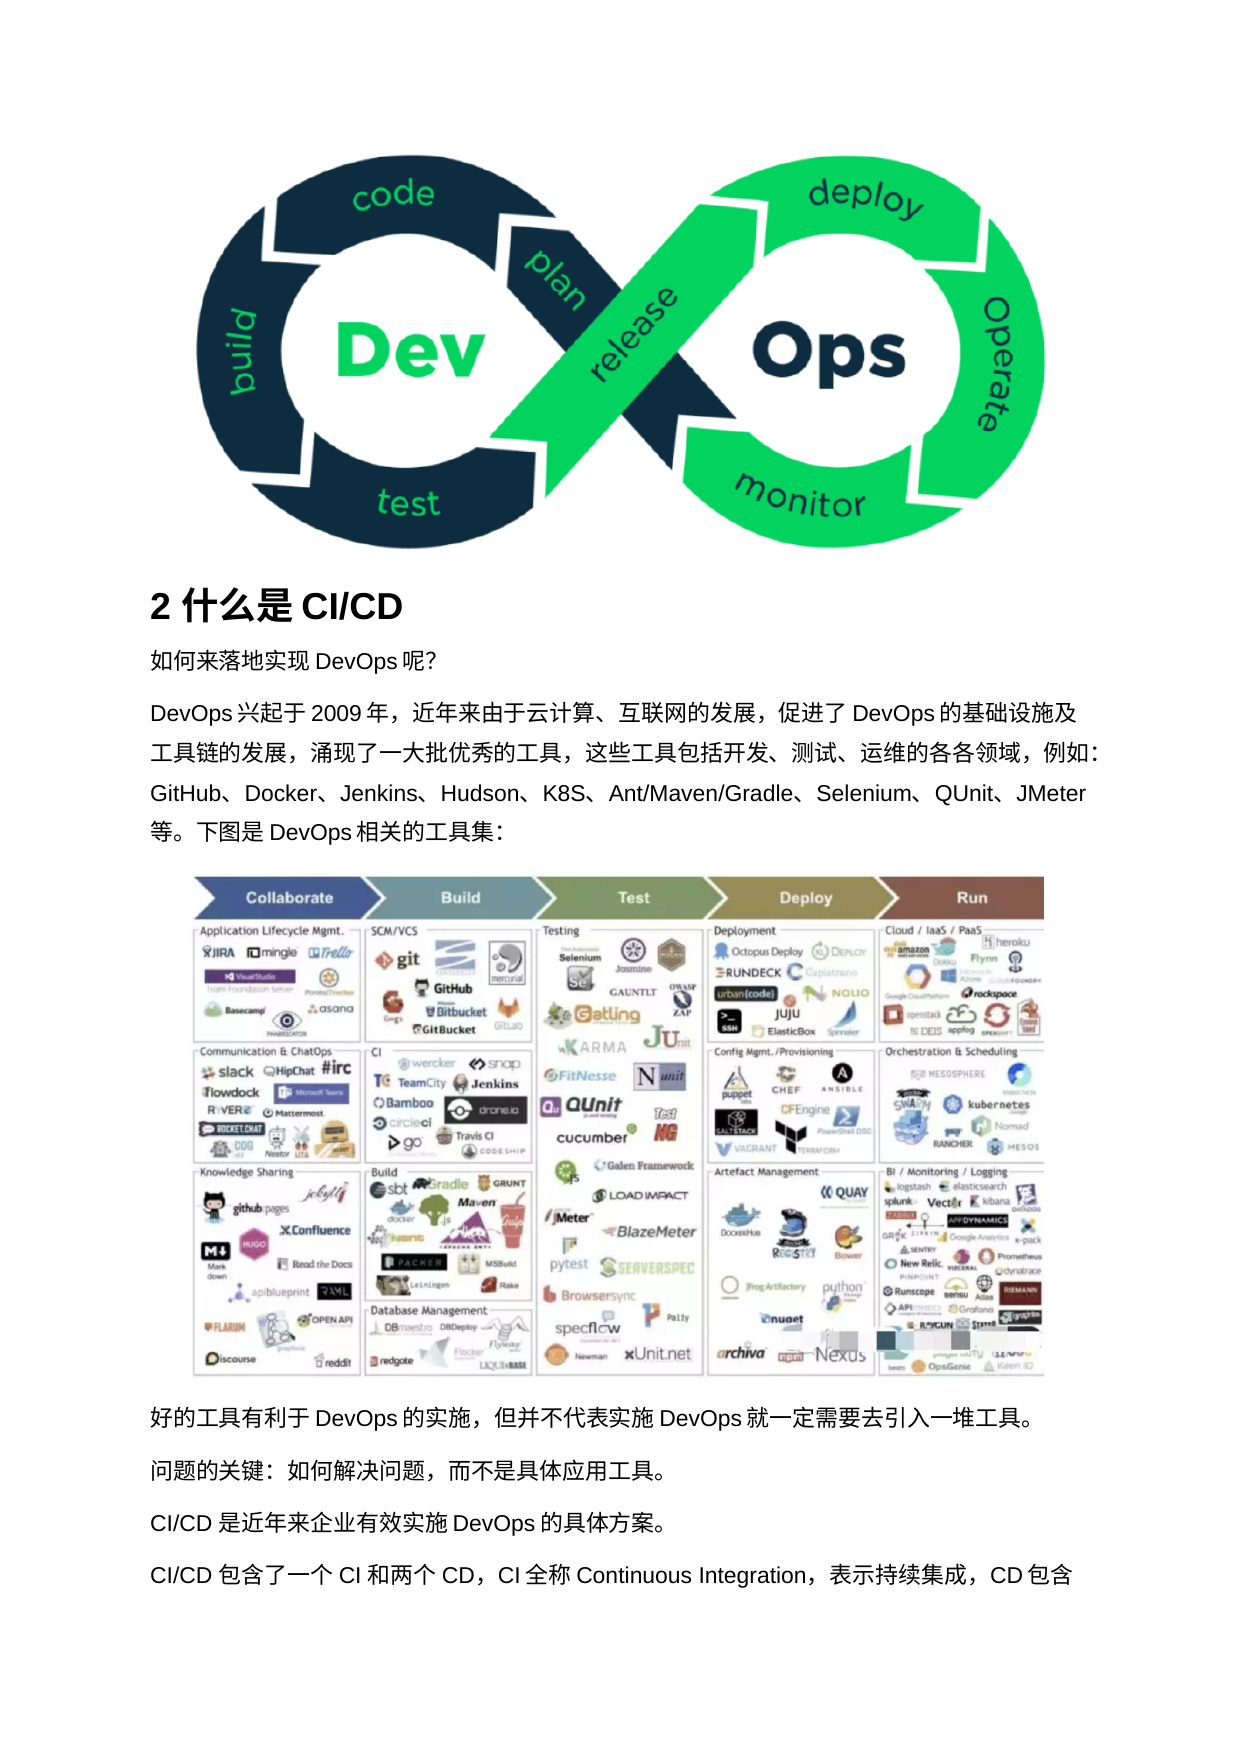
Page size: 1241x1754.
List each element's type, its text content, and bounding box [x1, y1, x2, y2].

text DevOps兴起于2009年，近年来由于云计算、互联网的发展，促进了DevOps的基础设施及工具链的发展，涌现了一大批优秀的工具，这些工具包括开发、测试、运维的各各领域，例如：GitHub、Docker、Jenkins、Hudson、K8S、Ant/Maven/Gradle、Selenium、QUnit、JMeter等。下图是DevOps相关的工具集： [150, 695, 1090, 847]
text 好的工具有利于DevOps的实施，但并不代表实施DevOps就一定需要去引入一堆工具。 [150, 1400, 1090, 1433]
text 如何来落地实现DevOps呢？ [150, 643, 1090, 676]
picture [188, 150, 1052, 558]
text 问题的关键：如何解决问题，而不是具体应用工具。 [150, 1452, 1090, 1486]
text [150, 1557, 1090, 1590]
picture [188, 866, 1052, 1383]
text CI/CD 是近年来企业有效实施DevOps的具体方案。 [150, 1505, 1090, 1538]
